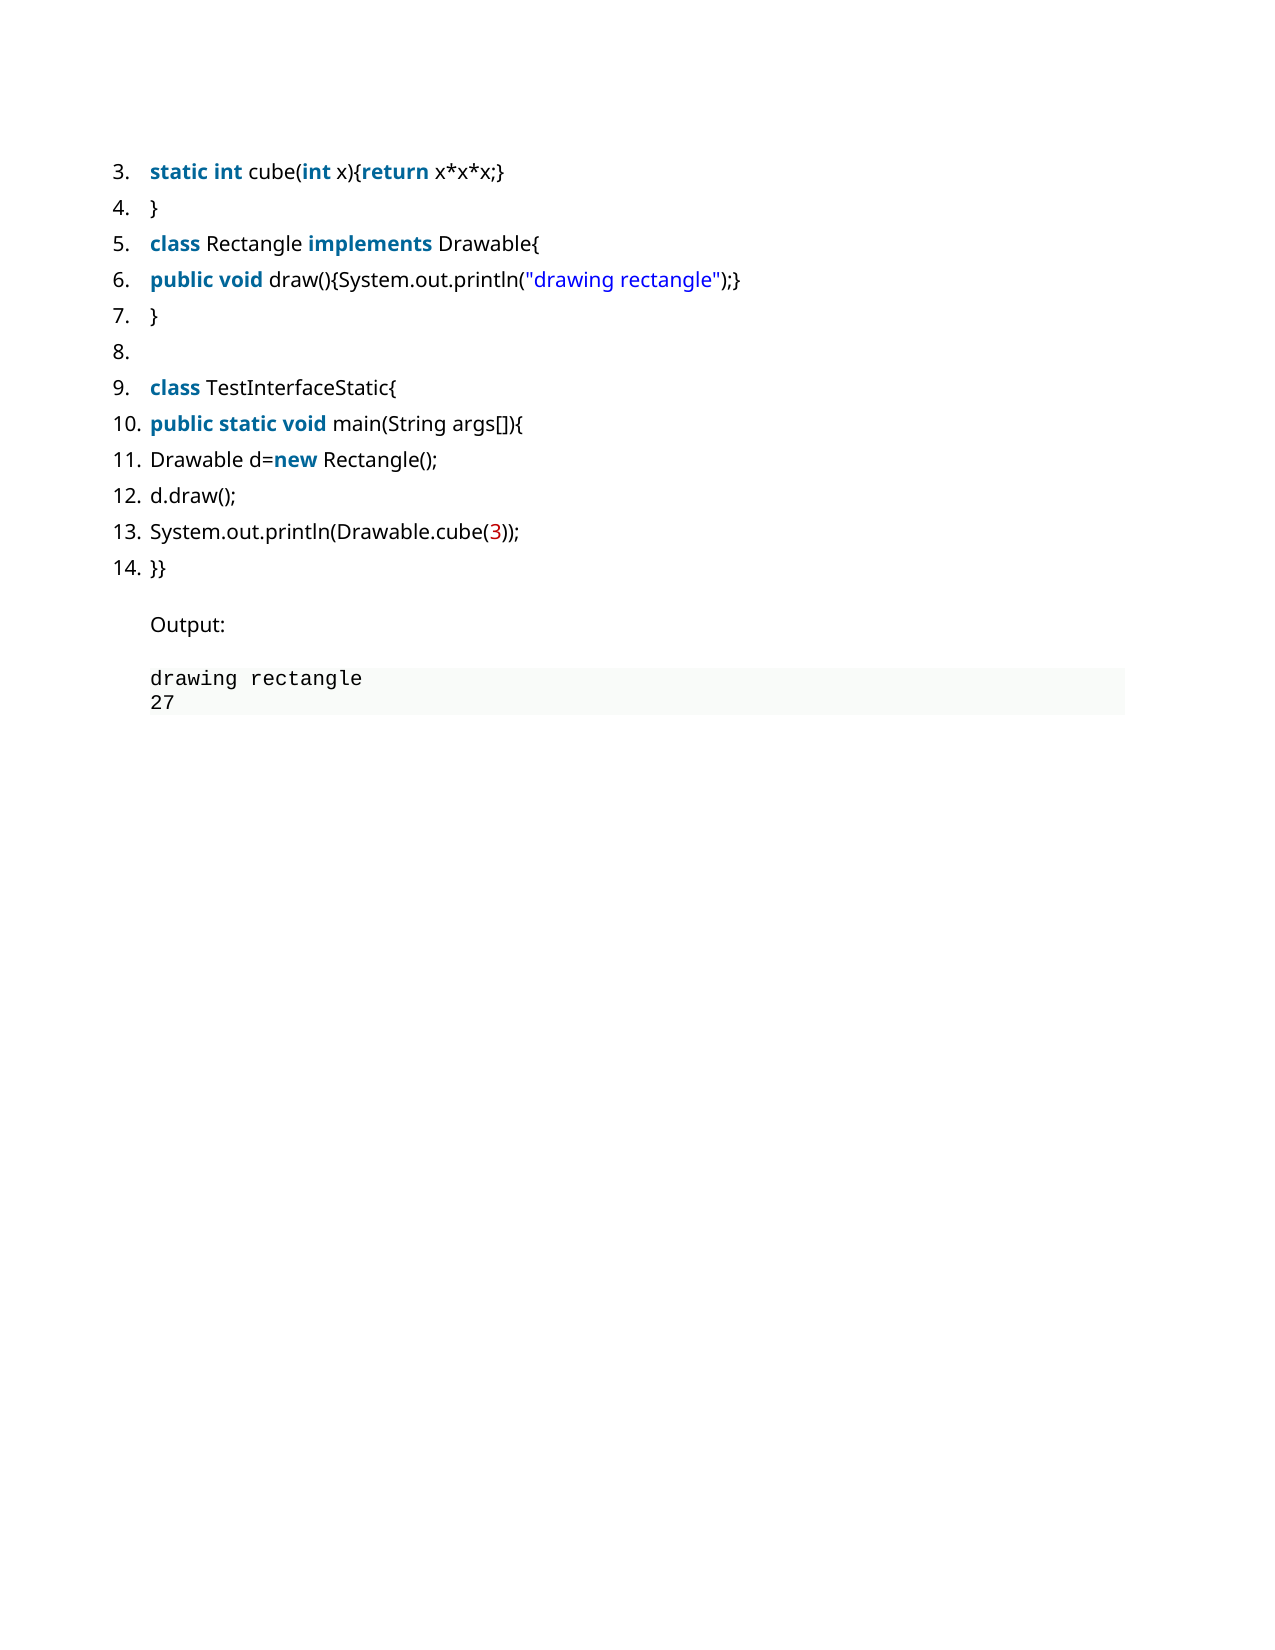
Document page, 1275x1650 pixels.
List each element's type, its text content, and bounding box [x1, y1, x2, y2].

list public static void main(String args[]){ [112, 402, 1125, 437]
list static int cube(int x){return x*x*x;} [112, 150, 1125, 186]
list }} [112, 545, 1125, 581]
text Output: [150, 610, 1125, 639]
list } [112, 294, 1125, 330]
list class Rectangle implements Drawable{ [112, 222, 1125, 258]
text drawing rectangle [150, 668, 1125, 692]
list class TestInterfaceStatic{ [112, 366, 1125, 402]
list public void draw(){System.out.println("drawing rectangle");} [112, 258, 1125, 294]
list Drawable d=new Rectangle(); [112, 437, 1125, 473]
list } [112, 186, 1125, 222]
list System.out.println(Drawable.cube(3)); [112, 509, 1125, 545]
text 27 [150, 692, 1125, 715]
list d.draw(); [112, 473, 1125, 509]
